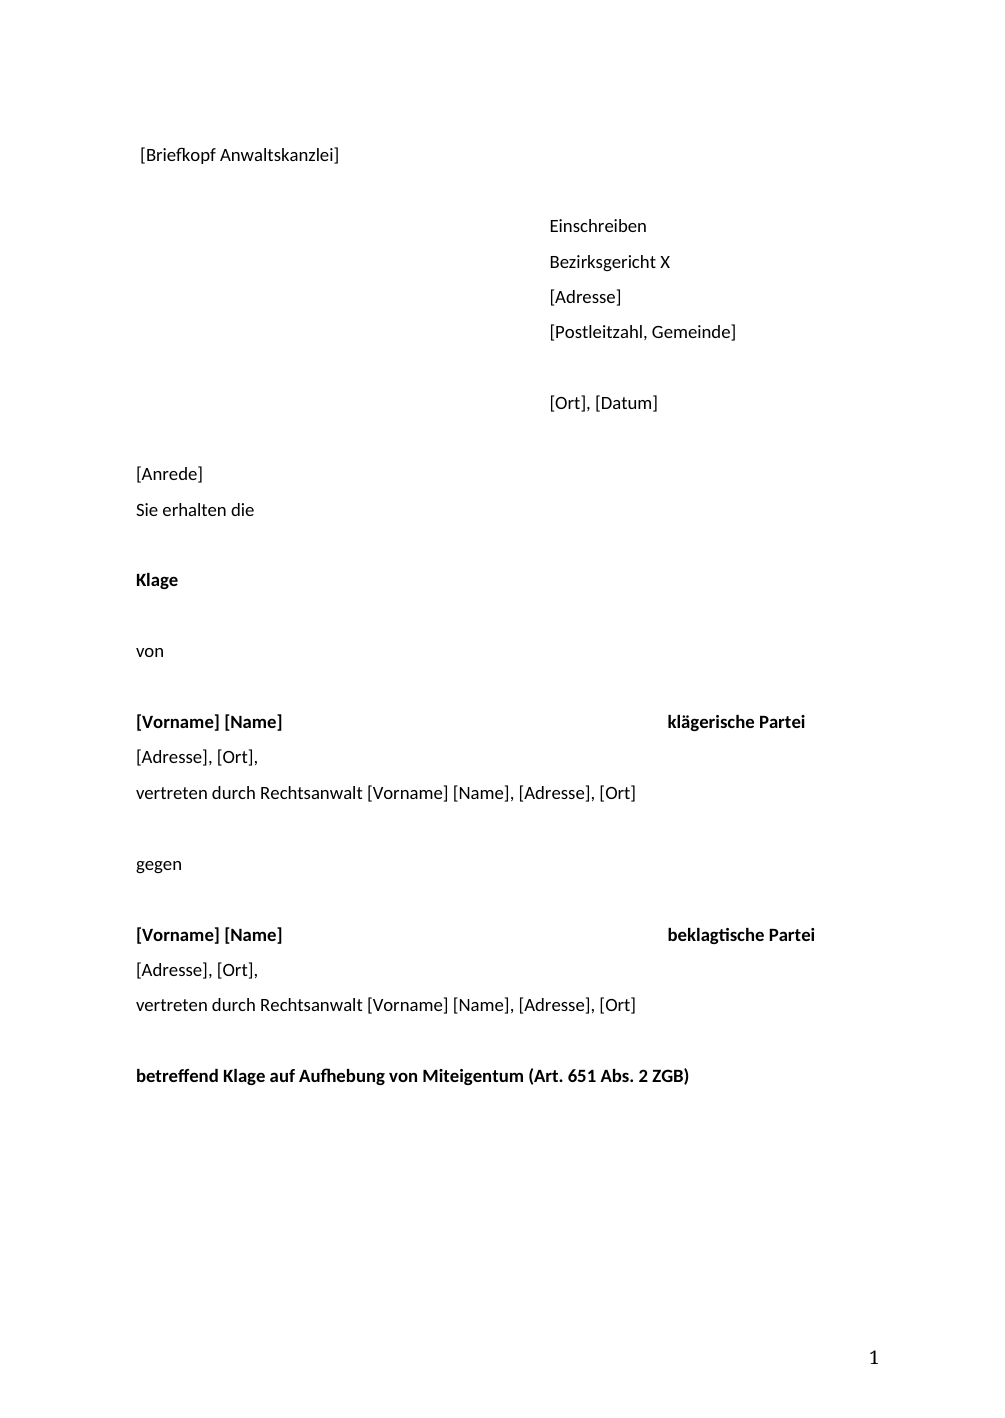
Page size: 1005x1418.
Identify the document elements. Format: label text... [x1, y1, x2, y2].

text [Adresse], [Ort], [136, 746, 874, 769]
text gegen [136, 852, 874, 875]
text [Postleitzahl, Gemeinde] [136, 321, 874, 344]
text [Anrede] [136, 462, 874, 485]
text [Briefkopf Anwaltskanzlei] [136, 144, 874, 167]
text Sie erhalten die [136, 498, 874, 521]
text Klage [136, 569, 874, 592]
text vertreten durch Rechtsanwalt [Vorname] [Name], [Adresse], [Ort] [136, 994, 874, 1017]
text von [136, 639, 874, 662]
text betreffend Klage auf Aufhebung von Miteigentum (Art. 651 Abs. 2 ZGB) [136, 1064, 874, 1087]
text [Adresse], [Ort], [136, 958, 874, 981]
text Einschreiben [136, 214, 874, 237]
text [Adresse] [136, 285, 874, 308]
text Bezirksgericht X [136, 250, 874, 273]
text [Vorname] [Name] klägerische Partei [136, 710, 874, 733]
text vertreten durch Rechtsanwalt [Vorname] [Name], [Adresse], [Ort] [136, 781, 874, 804]
text [Vorname] [Name] beklagtische Partei [136, 923, 874, 946]
text [Ort], [Datum] [136, 392, 874, 414]
